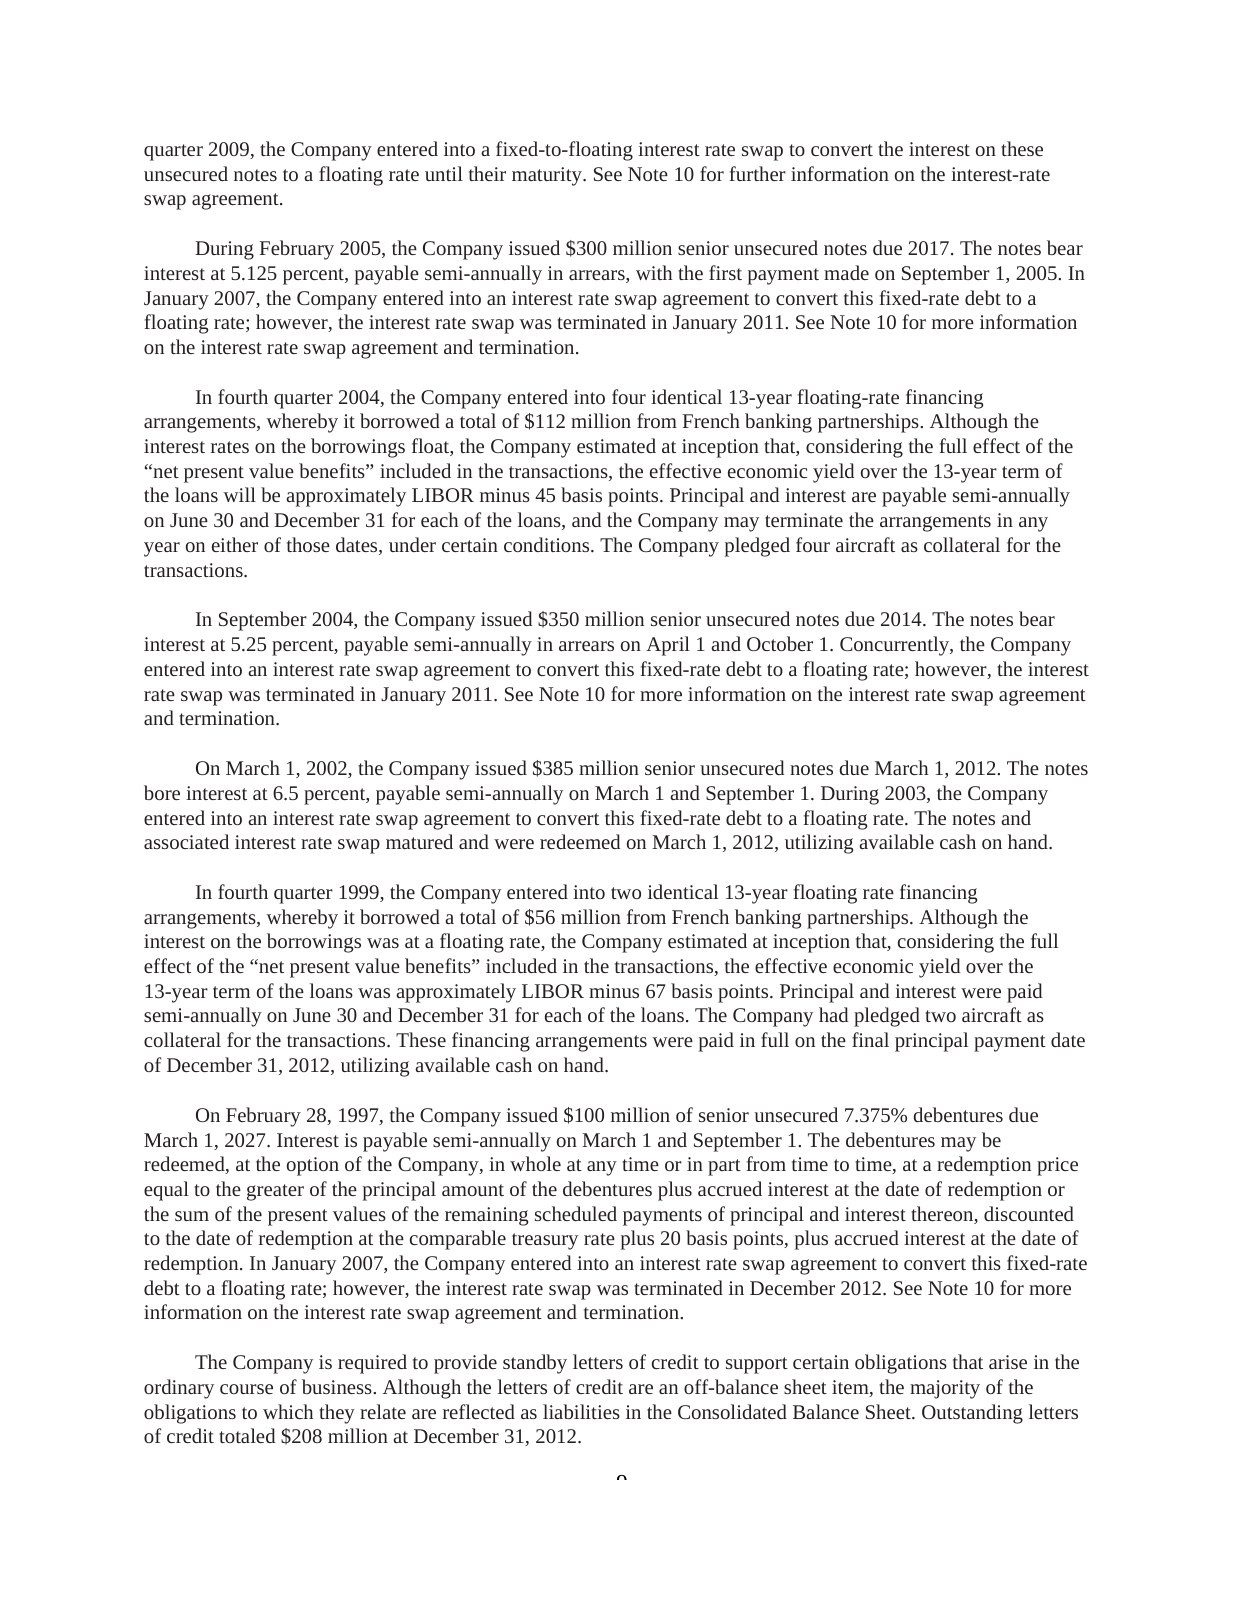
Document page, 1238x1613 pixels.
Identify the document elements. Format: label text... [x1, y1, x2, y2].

text During February 2005, the Company issued $300 million senior unsecured notes due 2017. The notes bear interest at 5.125 percent, payable semi-annually in arrears, with the first payment made on September 1, 2005. In January 2007, the Company entered into an interest rate swap agreement to convert this fixed-rate debt to a floating rate; however, the interest rate swap was terminated in January 2011. See Note 10 for more information on the interest rate swap agreement and termination. [144, 236, 1088, 359]
text In fourth quarter 2004, the Company entered into four identical 13-year floating-rate financing arrangements, whereby it borrowed a total of $112 million from French banking partnerships. Although the interest rates on the borrowings float, the Company estimated at inception that, considering the full effect of the “net present value benefits” included in the transactions, the effective economic yield over the 13-year term of the loans will be approximately LIBOR minus 45 basis points. Principal and interest are payable semi-annually on June 30 and December 31 for each of the loans, and the Company may terminate the arrangements in any year on either of those dates, under certain conditions. The Company pledged four aircraft as collateral for the transactions. [144, 385, 1088, 582]
text quarter 2009, the Company entered into a fixed-to-floating interest rate swap to convert the interest on these unsecured notes to a floating rate until their maturity. See Note 10 for further information on the interest-rate swap agreement. [144, 137, 1072, 210]
text In fourth quarter 1999, the Company entered into two identical 13-year floating rate financing arrangements, whereby it borrowed a total of $56 million from French banking partnerships. Although the interest on the borrowings was at a floating rate, the Company estimated at inception that, considering the full effect of the “net present value benefits” included in the transactions, the effective economic yield over the 13-year term of the loans was approximately LIBOR minus 67 basis points. Principal and interest were paid semi-annually on June 30 and December 31 for each of the loans. The Company had pledged two aircraft as [144, 880, 1062, 1027]
text In September 2004, the Company issued $350 million senior unsecured notes due 2014. The notes bear interest at 5.25 percent, payable semi-annually in arrears on April 1 and October 1. Concurrently, the Company entered into an interest rate swap agreement to convert this fixed-rate debt to a floating rate; however, the interest rate swap was terminated in January 2011. See Note 10 for more information on the interest rate swap agreement and termination. [144, 607, 1102, 730]
text The Company is required to provide standby letters of credit to support certain obligations that arise in the ordinary course of business. Although the letters of credit are an off-balance sheet item, the majority of the obligations to which they relate are reflected as liabilities in the Consolidated Balance Sheet. Outstanding letters of credit totaled $208 million at December 31, 2012. [144, 1350, 1087, 1448]
text collateral for the transactions. These financing arrangements were paid in full on the final principal payment date of December 31, 2012, utilizing available cash on hand. [144, 1028, 1091, 1077]
text On March 1, 2002, the Company issued $385 million senior unsecured notes due March 1, 2012. The notes bore interest at 6.5 percent, payable semi-annually on March 1 and September 1. During 2003, the Company entered into an interest rate swap agreement to convert this fixed-rate debt to a floating rate. The notes and associated interest rate swap matured and were redeemed on March 1, 2012, utilizing available cash on hand. [144, 756, 1091, 854]
text On February 28, 1997, the Company issued $100 million of senior unsecured 7.375% debentures due March 1, 2027. Interest is payable semi-annually on March 1 and September 1. The debentures may be redeemed, at the option of the Company, in whole at any time or in part from time to time, at a redemption price equal to the greater of the principal amount of the debentures plus accrued interest at the date of redemption or the sum of the present values of the remaining scheduled payments of principal and interest thereon, discounted to the date of redemption at the comparable treasury rate plus 20 basis points, plus accrued interest at the date of redemption. In January 2007, the Company entered into an interest rate swap agreement to convert this fixed-rate debt to a floating rate; however, the interest rate swap was terminated in December 2012. See Note 10 for more information on the interest rate swap agreement and termination. [144, 1103, 1090, 1324]
